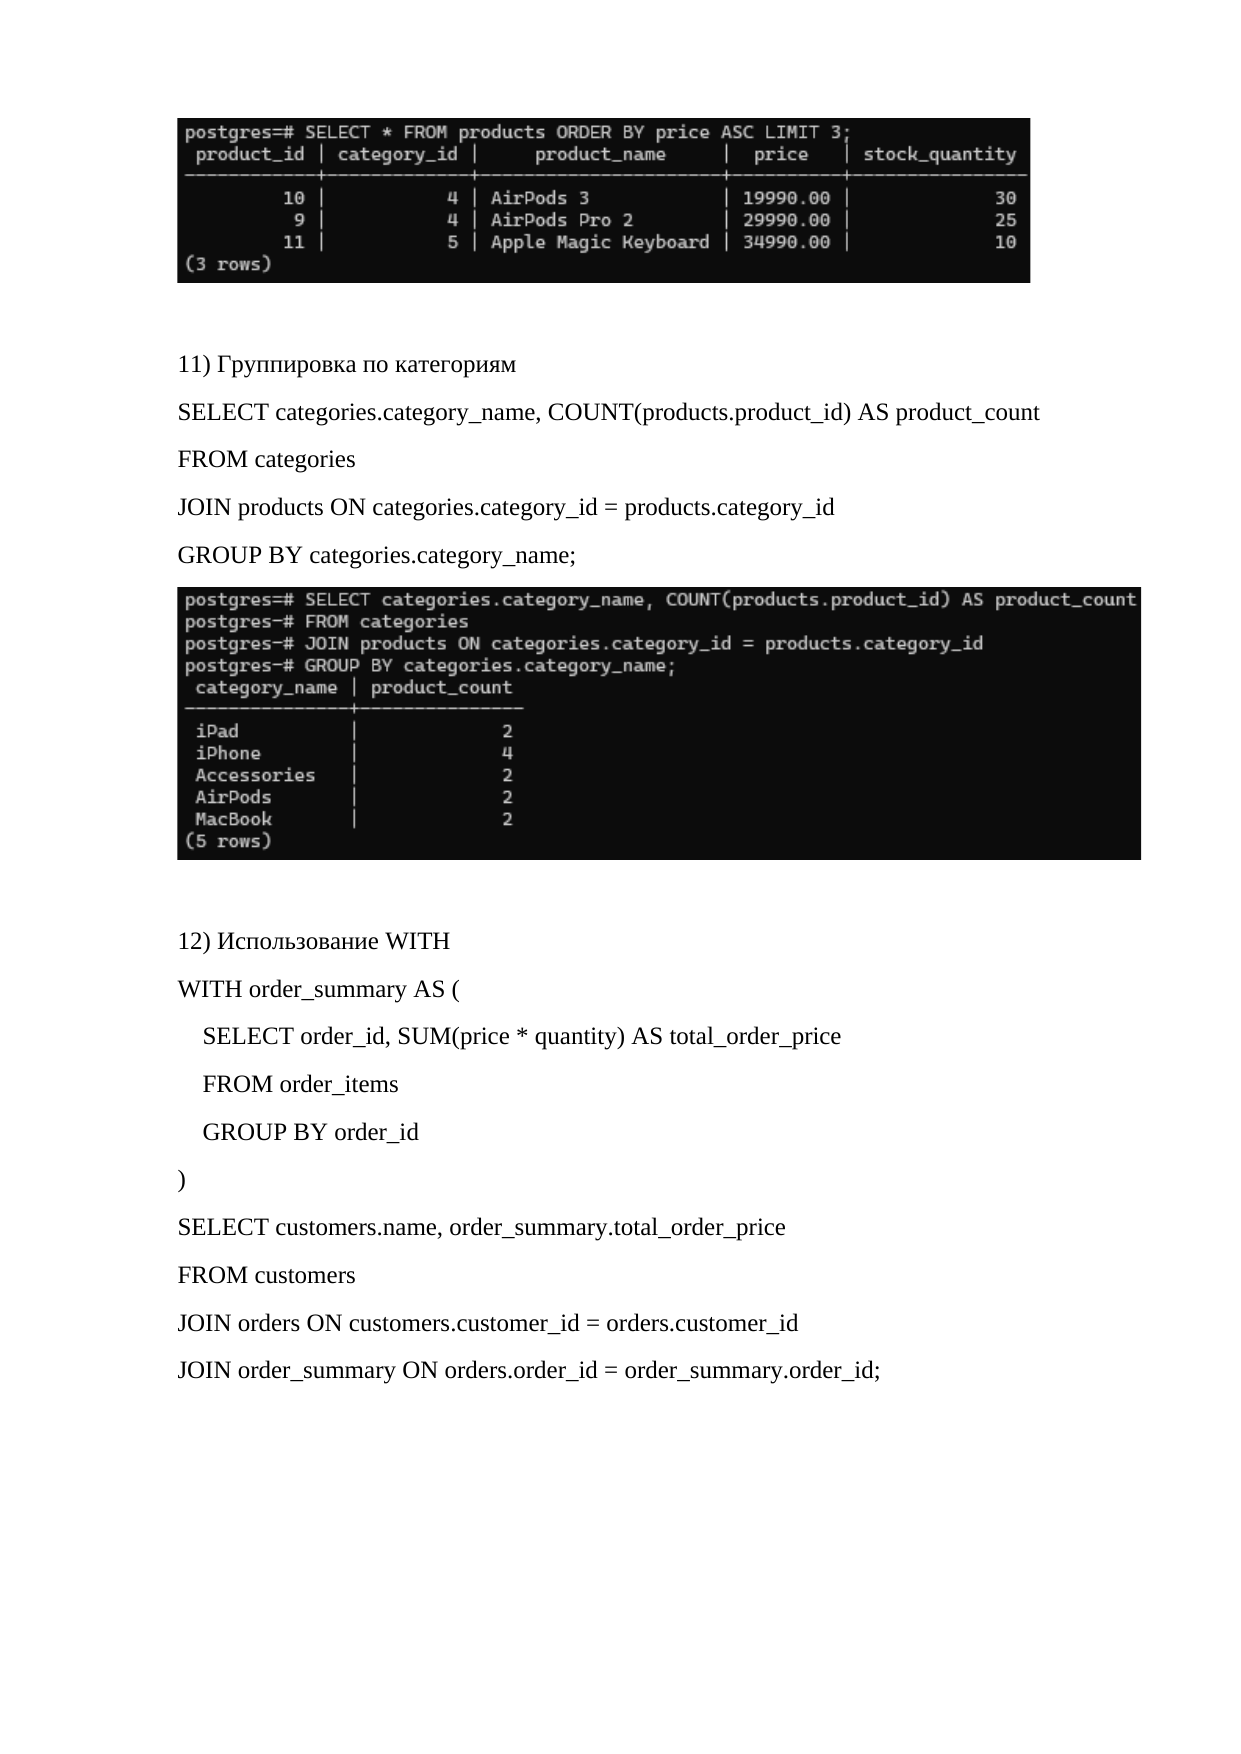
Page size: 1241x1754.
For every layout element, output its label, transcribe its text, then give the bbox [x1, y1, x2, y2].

text 12) Использование WITH [177, 926, 1152, 955]
text JOIN order_summary ON orders.order_id = order_summary.order_id; [177, 1355, 1152, 1384]
text GROUP BY order_id [177, 1117, 1152, 1146]
text SELECT categories.category_name, COUNT(products.product_id) AS product_count [177, 397, 1152, 425]
text SELECT order_id, SUM(price * quantity) AS total_order_price [177, 1021, 1152, 1050]
text GROUP BY categories.category_name; [177, 540, 1152, 568]
text WITH order_summary AS ( [177, 974, 1152, 1002]
text JOIN orders ON customers.customer_id = orders.customer_id [177, 1308, 1152, 1336]
text JOIN products ON categories.category_id = products.category_id [177, 492, 1152, 521]
text FROM categories [177, 444, 1152, 473]
text FROM customers [177, 1260, 1152, 1289]
text ) [177, 1164, 1152, 1193]
picture [177, 587, 1142, 860]
text SELECT customers.name, order_summary.total_order_price [177, 1212, 1152, 1241]
text 11) Группировка по категориям [177, 349, 1152, 378]
picture [177, 118, 1031, 283]
text FROM order_items [177, 1069, 1152, 1098]
